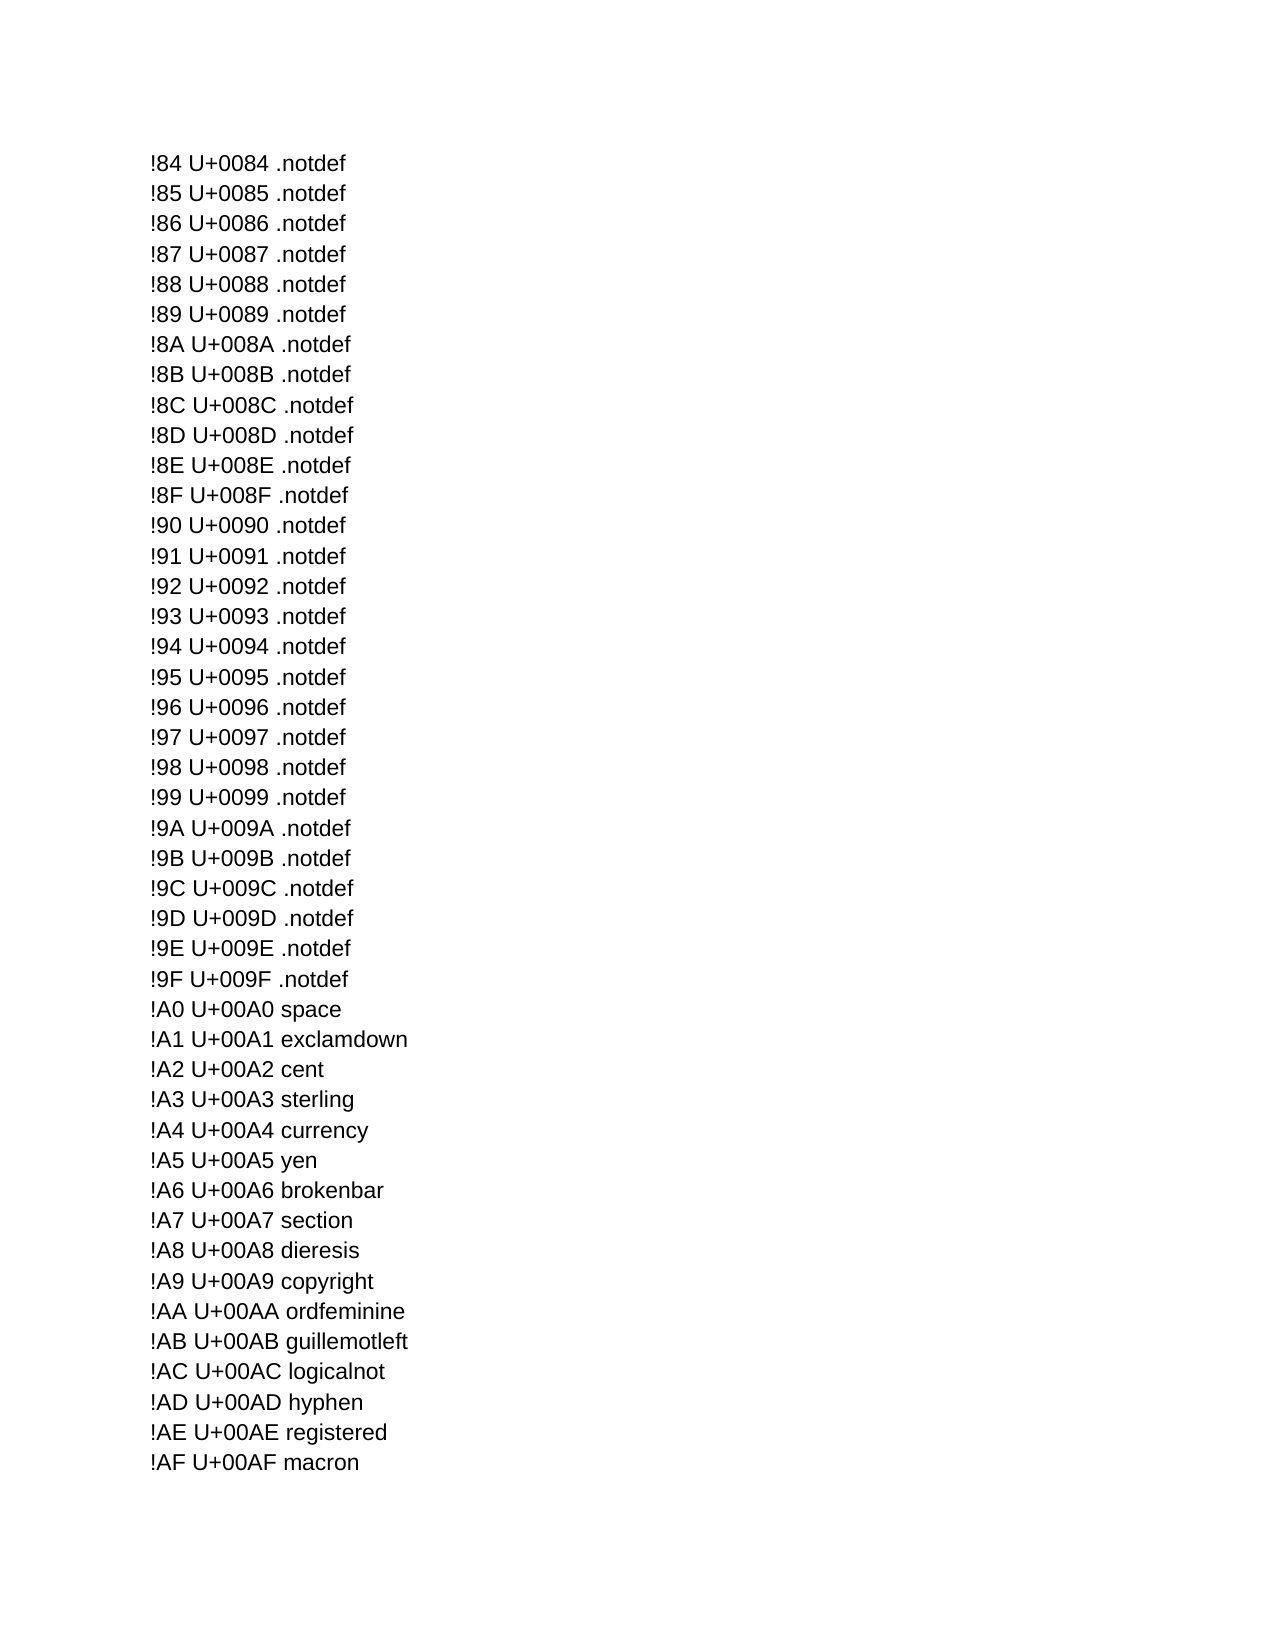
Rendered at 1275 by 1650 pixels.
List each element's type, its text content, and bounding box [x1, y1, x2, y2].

text !A6 U+00A6 brokenbar [150, 1177, 1125, 1203]
text !9C U+009C .notdef [150, 875, 1125, 901]
text !8D U+008D .notdef [150, 422, 1125, 448]
text !A8 U+00A8 dieresis [150, 1237, 1125, 1264]
text !8A U+008A .notdef [150, 331, 1125, 358]
text !A3 U+00A3 sterling [150, 1086, 1125, 1113]
text !AE U+00AE registered [150, 1419, 1125, 1445]
text !86 U+0086 .notdef [150, 210, 1125, 237]
text !87 U+0087 .notdef [150, 241, 1125, 267]
text !AC U+00AC logicalnot [150, 1358, 1125, 1385]
text !AD U+00AD hyphen [150, 1388, 1125, 1415]
text !93 U+0093 .notdef [150, 603, 1125, 629]
text !AB U+00AB guillemotleft [150, 1328, 1125, 1354]
text !89 U+0089 .notdef [150, 301, 1125, 327]
text !9B U+009B .notdef [150, 845, 1125, 871]
text !A5 U+00A5 yen [150, 1147, 1125, 1173]
text !99 U+0099 .notdef [150, 784, 1125, 811]
text !A0 U+00A0 space [150, 996, 1125, 1022]
text !8F U+008F .notdef [150, 482, 1125, 509]
text !90 U+0090 .notdef [150, 512, 1125, 539]
text !92 U+0092 .notdef [150, 573, 1125, 599]
text !8B U+008B .notdef [150, 361, 1125, 388]
text !95 U+0095 .notdef [150, 663, 1125, 690]
text !A9 U+00A9 copyright [150, 1268, 1125, 1294]
text !A1 U+00A1 exclamdown [150, 1026, 1125, 1052]
text !88 U+0088 .notdef [150, 271, 1125, 297]
text !91 U+0091 .notdef [150, 543, 1125, 569]
text !8E U+008E .notdef [150, 452, 1125, 478]
text !9E U+009E .notdef [150, 935, 1125, 962]
text !A4 U+00A4 currency [150, 1117, 1125, 1143]
text !9A U+009A .notdef [150, 814, 1125, 841]
text !AF U+00AF macron [150, 1449, 1125, 1475]
text !98 U+0098 .notdef [150, 754, 1125, 781]
text !A2 U+00A2 cent [150, 1056, 1125, 1083]
text !9F U+009F .notdef [150, 966, 1125, 992]
text !84 U+0084 .notdef [150, 150, 1125, 176]
text !8C U+008C .notdef [150, 392, 1125, 418]
text !9D U+009D .notdef [150, 905, 1125, 932]
text !96 U+0096 .notdef [150, 694, 1125, 720]
text !85 U+0085 .notdef [150, 180, 1125, 207]
text !94 U+0094 .notdef [150, 633, 1125, 660]
text !AA U+00AA ordfeminine [150, 1298, 1125, 1324]
text !97 U+0097 .notdef [150, 724, 1125, 750]
text !A7 U+00A7 section [150, 1207, 1125, 1234]
